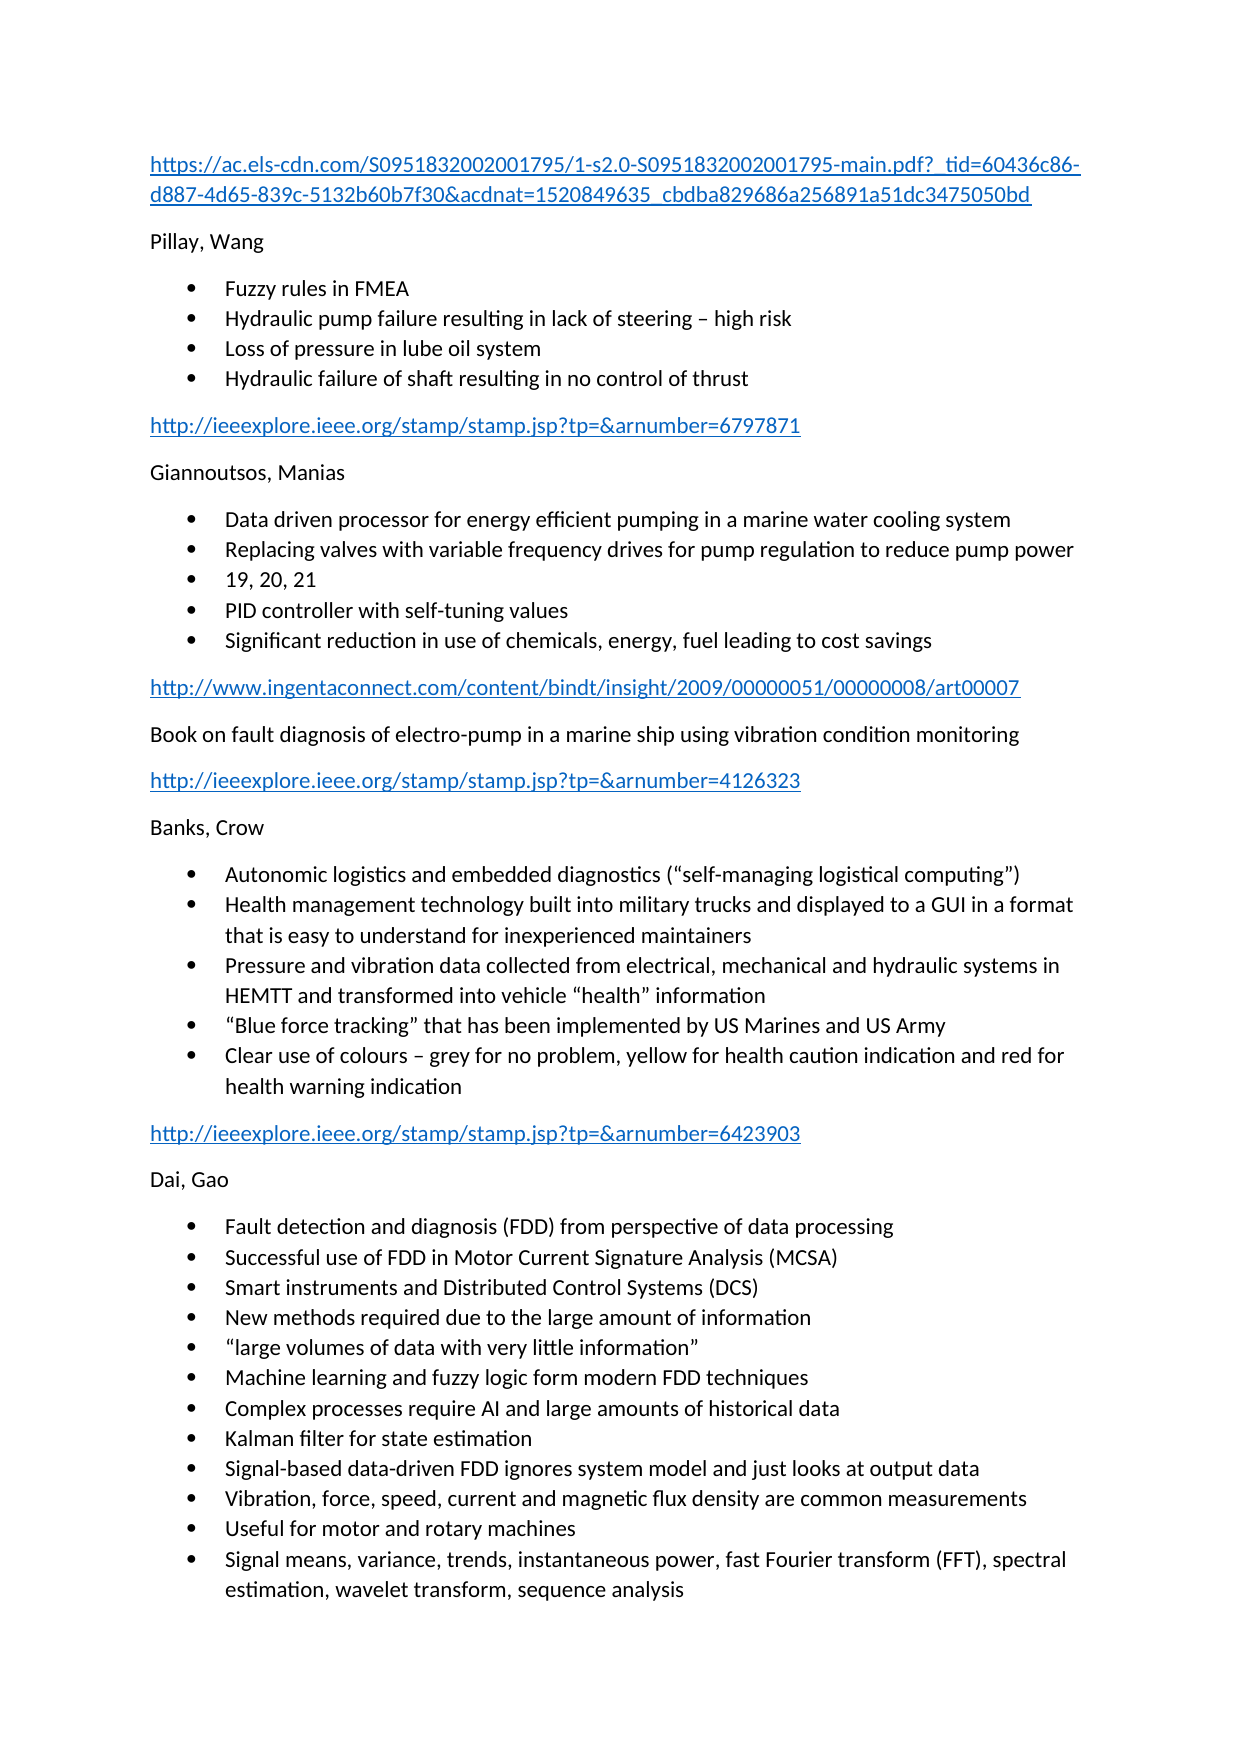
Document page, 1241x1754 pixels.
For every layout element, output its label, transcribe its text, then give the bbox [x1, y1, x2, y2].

list Clear use of colours – grey for no problem, yellow for health caution indication and red for health warning indication [187, 1042, 1090, 1100]
text Banks, Crow [150, 813, 1090, 842]
list Loss of pressure in lube oil system [187, 334, 1090, 362]
list Data driven processor for energy efficient pumping in a marine water cooling system [187, 505, 1090, 533]
text Dai, Gao [150, 1166, 1090, 1194]
list Machine learning and fuzzy logic form modern FDD techniques [187, 1363, 1090, 1392]
list Hydraulic pump failure resulting in lack of steering – high risk [187, 304, 1090, 332]
list Autonomic logistics and embedded diagnostics (“self-managing logistical computing”) [187, 860, 1090, 888]
list Fault detection and diagnosis (FDD) from perspective of data processing [187, 1212, 1090, 1241]
list Vibration, force, speed, current and magnetic flux density are common measurements [187, 1484, 1090, 1512]
list PID controller with self-tuning values [187, 596, 1090, 624]
list New methods required due to the large amount of information [187, 1303, 1090, 1331]
text http://ieeexplore.ieee.org/stamp/stamp.jsp?tp=&arnumber=6797871 [150, 411, 1090, 439]
list Signal means, variance, trends, instantaneous power, fast Fourier transform (FFT), spectral estimation, wavelet transform, sequence analysis [187, 1545, 1090, 1603]
text http://ieeexplore.ieee.org/stamp/stamp.jsp?tp=&arnumber=4126323 [150, 767, 1090, 795]
text Pillay, Wang [150, 227, 1090, 255]
list Fuzzy rules in FMEA [187, 274, 1090, 302]
list Complex processes require AI and large amounts of historical data [187, 1394, 1090, 1422]
list Pressure and vibration data collected from electrical, mechanical and hydraulic systems in HEMTT and transformed into vehicle “health” information [187, 951, 1090, 1009]
list 19, 20, 21 [187, 566, 1090, 594]
text http://www.ingentaconnect.com/content/bindt/insight/2009/00000051/00000008/art00007 [150, 673, 1090, 701]
list Hydraulic failure of shaft resulting in no control of thrust [187, 364, 1090, 393]
list “large volumes of data with very little information” [187, 1333, 1090, 1361]
list Significant reduction in use of chemicals, energy, fuel leading to cost savings [187, 626, 1090, 654]
text http://ieeexplore.ieee.org/stamp/stamp.jsp?tp=&arnumber=6423903 [150, 1119, 1090, 1147]
text Giannoutsos, Manias [150, 458, 1090, 486]
text Book on fault diagnosis of electro-pump in a marine ship using vibration condition monitoring [150, 720, 1090, 748]
list “Blue force tracking” that has been implemented by US Marines and US Army [187, 1011, 1090, 1039]
list Smart instruments and Distributed Control Systems (DCS) [187, 1273, 1090, 1301]
list Successful use of FDD in Motor Current Signature Analysis (MCSA) [187, 1243, 1090, 1271]
list Kalman filter for state estimation [187, 1424, 1090, 1452]
list Replacing valves with variable frequency drives for pump regulation to reduce pump power [187, 535, 1090, 563]
list Health management technology built into military trucks and displayed to a GUI in a format that is easy to understand for inexperienced maintainers [187, 891, 1090, 949]
list Useful for motor and rotary machines [187, 1514, 1090, 1543]
list Signal-based data-driven FDD ignores system model and just looks at output data [187, 1454, 1090, 1482]
text https://ac.els-cdn.com/S0951832002001795/1-s2.0-S0951832002001795-main.pdf?_tid=60436c86-d887-4d65-839c-5132b60b7f30&acdnat=1520849635_cbdba829686a256891a51dc3475050bd [150, 150, 1090, 208]
